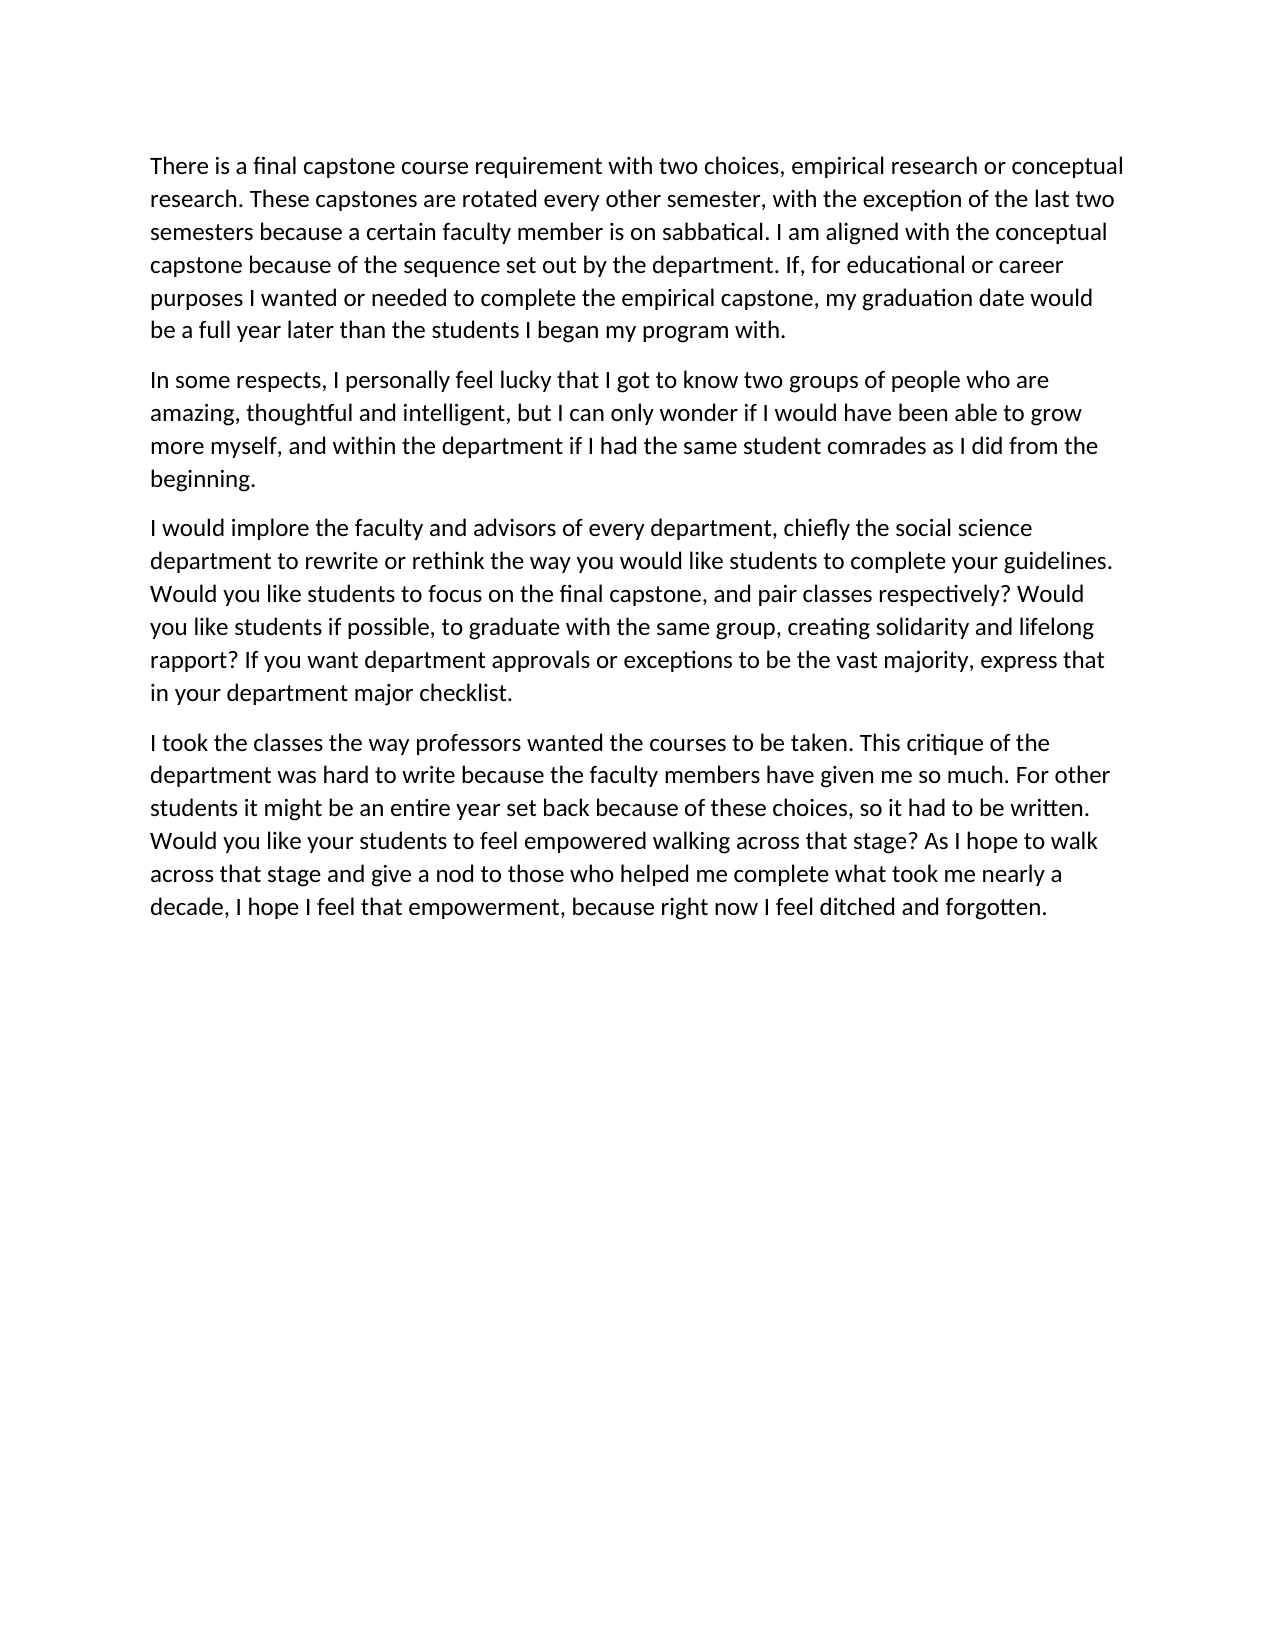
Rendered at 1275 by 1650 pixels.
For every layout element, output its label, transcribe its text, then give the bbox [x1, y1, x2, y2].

text In some respects, I personally feel lucky that I got to know two groups of people who are amazing, thoughtful and intelligent, but I can only wonder if I would have been able to grow more myself, and within the department if I had the same student comrades as I did from the beginning. [150, 364, 1125, 493]
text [150, 150, 1125, 345]
text I took the classes the way professors wanted the courses to be taken. This critique of the department was hard to write because the faculty members have given me so much. For other students it might be an entire year set back because of these choices, so it had to be written. Would you like your students to feel empowered walking across that stage? As I hope to walk across that stage and give a nod to those who helped me complete what took me nearly a decade, I hope I feel that empowerment, because right now I feel ditched and forgotten. [150, 727, 1125, 922]
text I would implore the faculty and advisors of every department, chiefly the social science department to rewrite or rethink the way you would like students to complete your guidelines. Would you like students to focus on the final capstone, and pair classes respectively? Would you like students if possible, to graduate with the same group, creating solidarity and lifelong rapport? If you want department approvals or exceptions to be the vast majority, express that in your department major checklist. [150, 512, 1125, 708]
